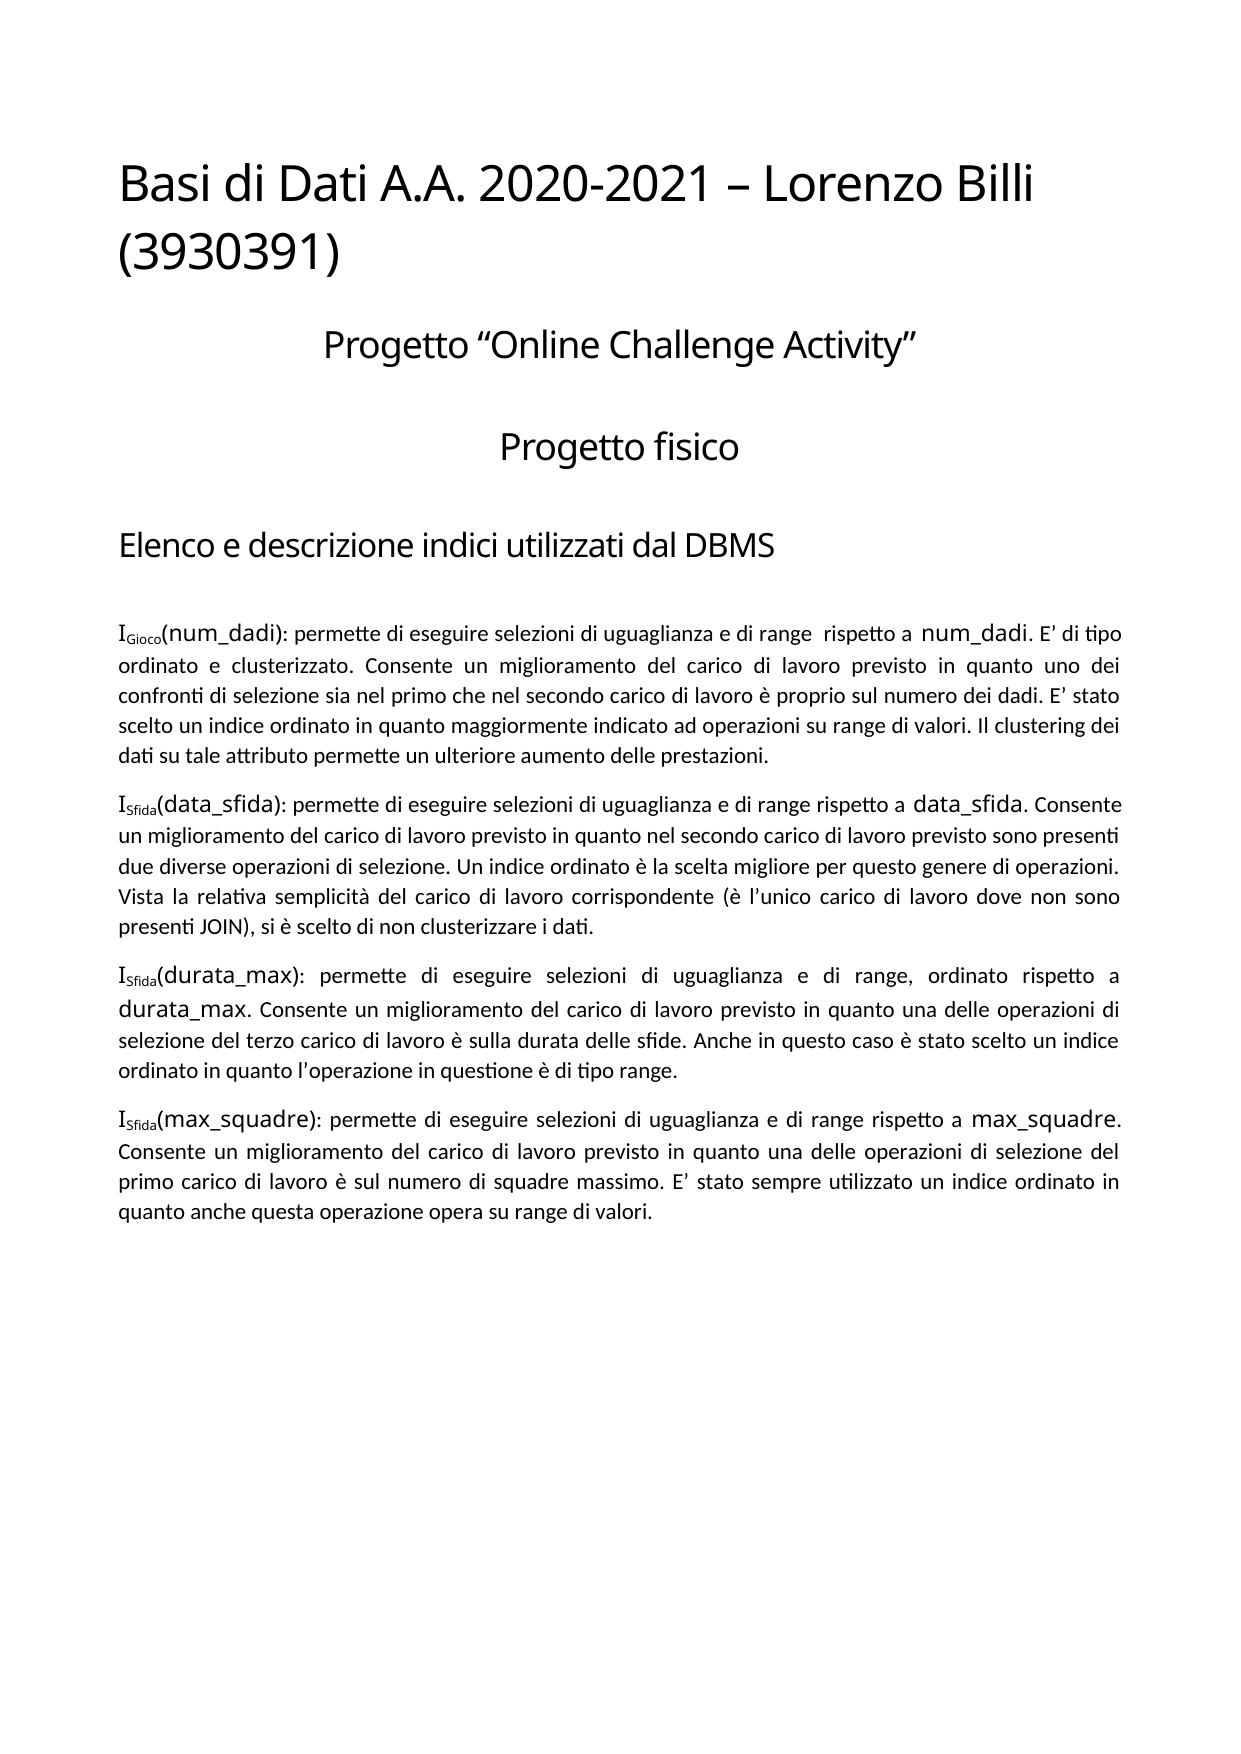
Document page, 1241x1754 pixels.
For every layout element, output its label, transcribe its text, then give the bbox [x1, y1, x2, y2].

text ISfida(durata_max): permette di eseguire selezioni di uguaglianza e di range, ordinato rispetto a durata_max. Consente un miglioramento del carico di lavoro previsto in quanto una delle operazioni di selezione del terzo carico di lavoro è sulla durata delle sfide. Anche in questo caso è stato scelto un indice ordinato in quanto l’operazione in questione è di tipo range. [118, 959, 1122, 1084]
text ISfida(data_sfida): permette di eseguire selezioni di uguaglianza e di range rispetto a data_sfida. Consente un miglioramento del carico di lavoro previsto in quanto nel secondo carico di lavoro previsto sono presenti due diverse operazioni di selezione. Un indice ordinato è la scelta migliore per questo genere di operazioni. Vista la relativa semplicità del carico di lavoro corrispondente (è l’unico carico di lavoro dove non sono presenti JOIN), si è scelto di non clusterizzare i dati. [118, 788, 1122, 940]
title Basi di Dati A.A. 2020-2021 – Lorenzo Billi (3930391) [118, 148, 1122, 284]
text ISfida(max_squadre): permette di eseguire selezioni di uguaglianza e di range rispetto a max_squadre. Consente un miglioramento del carico di lavoro previsto in quanto una delle operazioni di selezione del primo carico di lavoro è sul numero di squadre massimo. E’ stato sempre utilizzato un indice ordinato in quanto anche questa operazione opera su range di valori. [118, 1103, 1122, 1225]
text IGioco(num_dadi): permette di eseguire selezioni di uguaglianza e di range rispetto a num_dadi. E’ di tipo ordinato e clusterizzato. Consente un miglioramento del carico di lavoro previsto in quanto uno dei confronti di selezione sia nel primo che nel secondo carico di lavoro è proprio sul numero dei dadi. E’ stato scelto un indice ordinato in quanto maggiormente indicato ad operazioni su range di valori. Il clustering dei dati su tale attributo permette un ulteriore aumento delle prestazioni. [118, 617, 1122, 769]
title Elenco e descrizione indici utilizzati dal DBMS [118, 521, 1122, 567]
title Progetto “Online Challenge Activity” [118, 318, 1122, 369]
title Progetto fisico [118, 420, 1122, 471]
